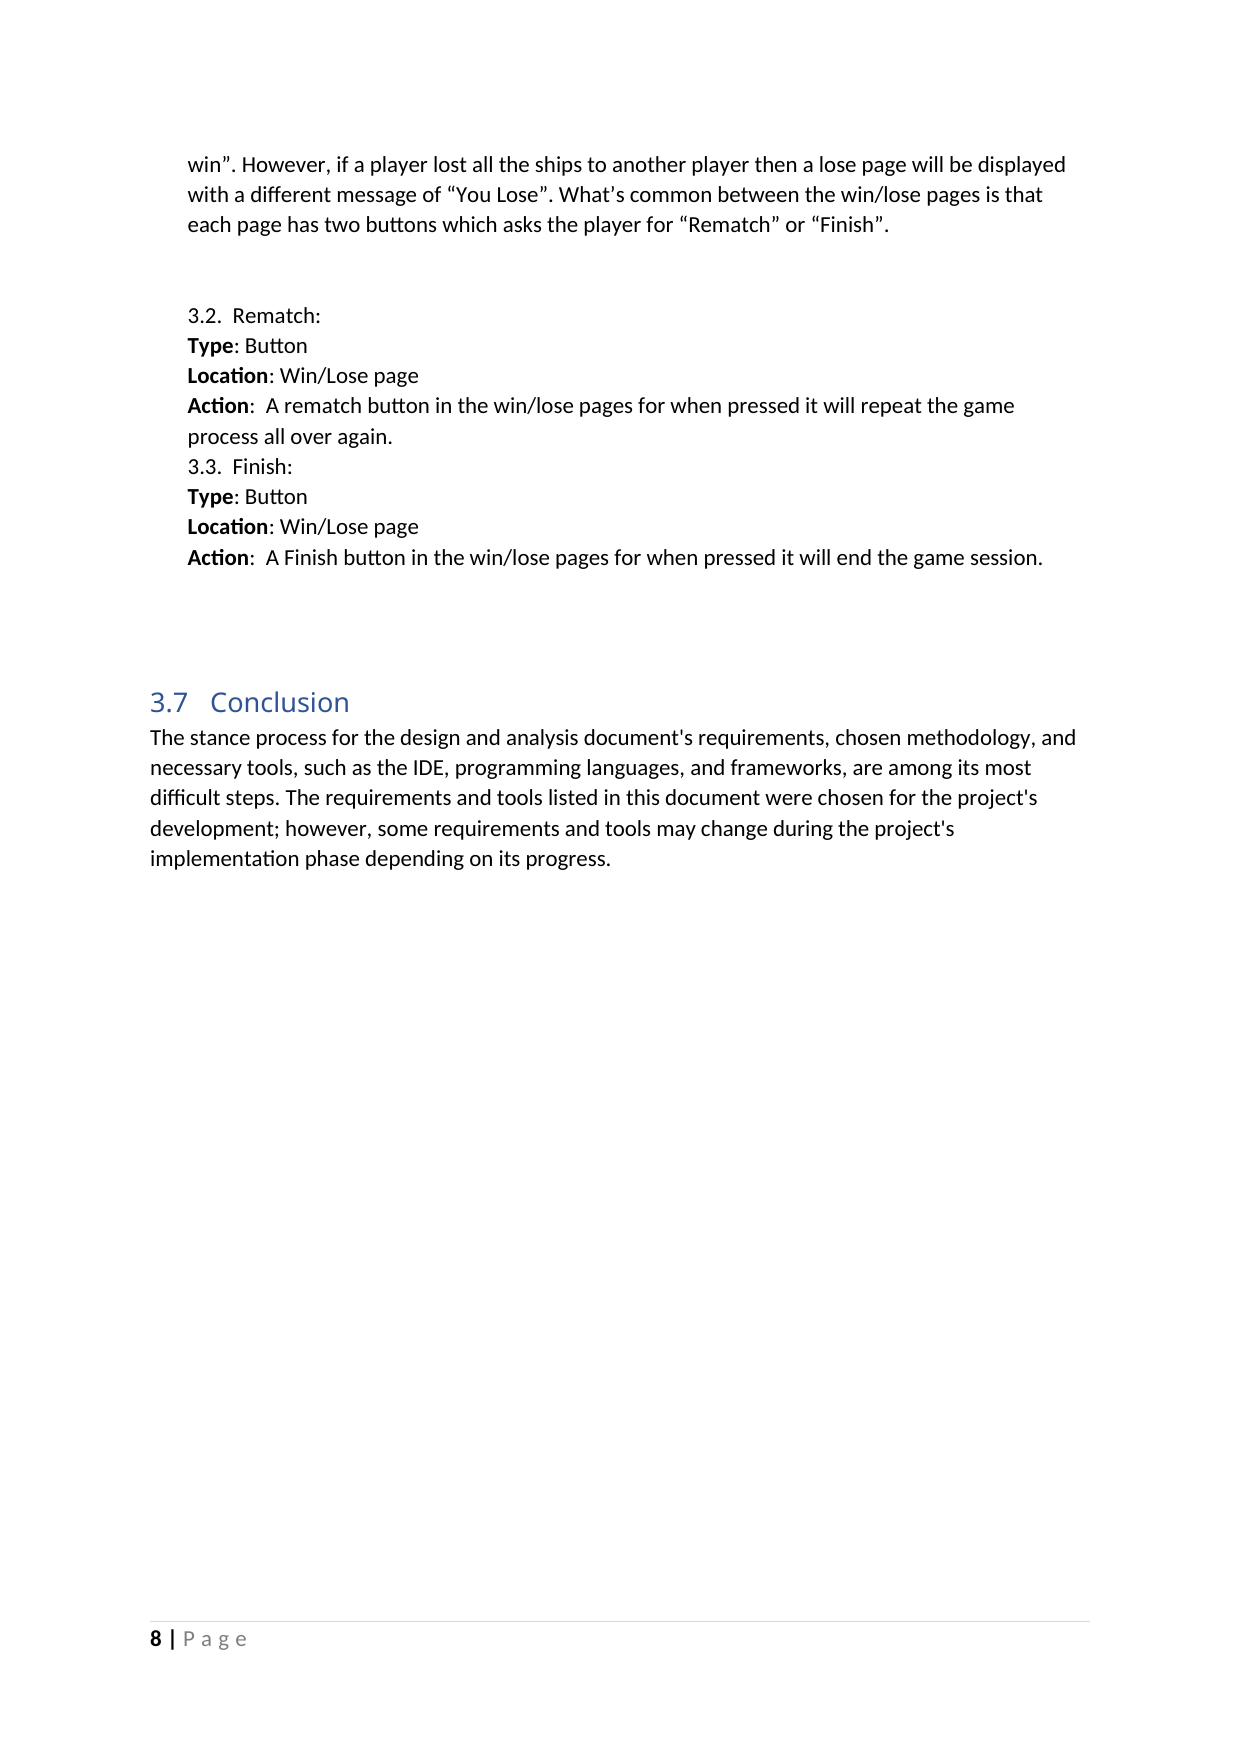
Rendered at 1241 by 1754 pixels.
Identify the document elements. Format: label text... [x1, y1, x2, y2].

list Location: Win/Lose page [187, 361, 1090, 389]
list Type: Button [187, 331, 1090, 359]
list Action: A rematch button in the win/lose pages for when pressed it will repeat the game process all over again. [187, 392, 1090, 450]
text The stance process for the design and analysis document's requirements, chosen methodology, and necessary tools, such as the IDE, programming languages, and frameworks, are among its most difficult steps. The requirements and tools listed in this document were chosen for the project's development; however, some requirements and tools may change during the project's implementation phase depending on its progress. [150, 723, 1090, 872]
list Type: Button [187, 482, 1090, 510]
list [187, 150, 1090, 238]
list Finish: [187, 452, 1090, 480]
list Rematch: [187, 301, 1090, 329]
subtitle Conclusion [150, 683, 1090, 720]
list Action: A Finish button in the win/lose pages for when pressed it will end the game session. [187, 543, 1090, 571]
list Location: Win/Lose page [187, 512, 1090, 541]
